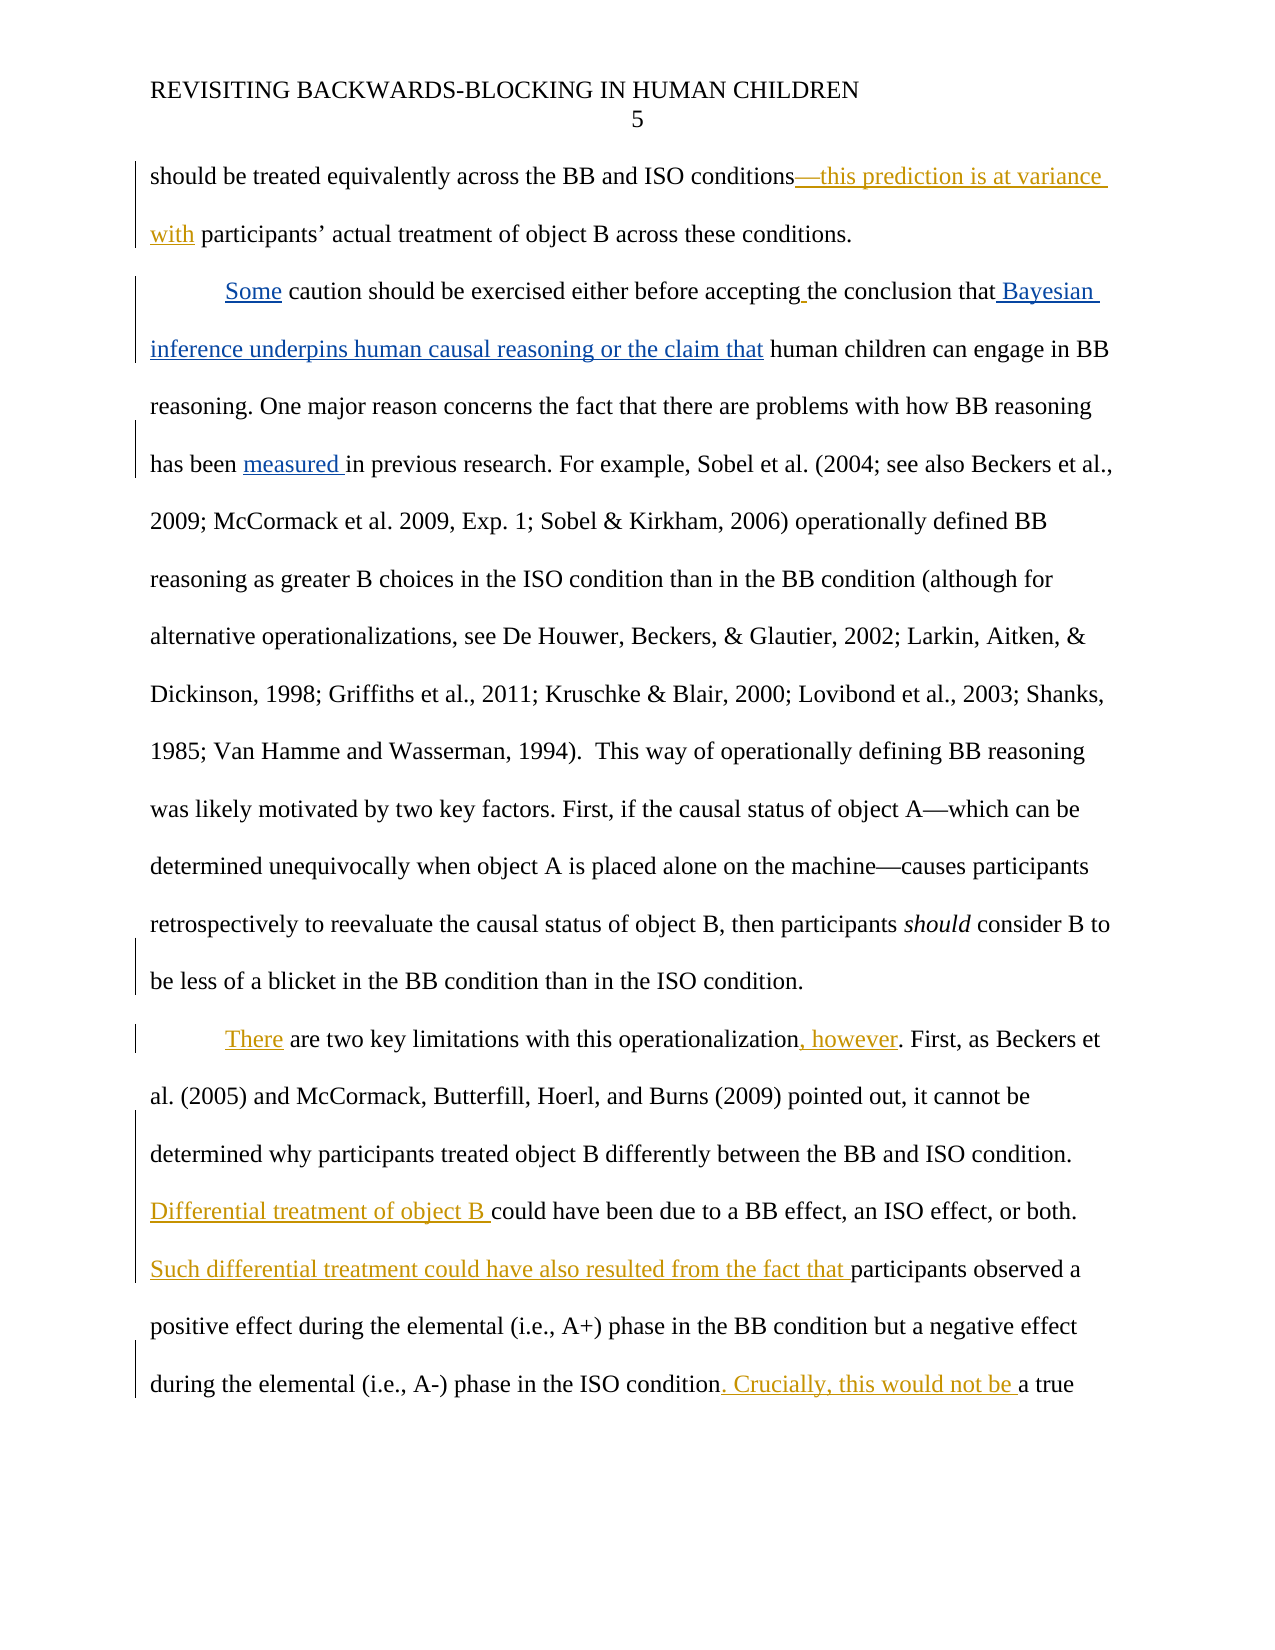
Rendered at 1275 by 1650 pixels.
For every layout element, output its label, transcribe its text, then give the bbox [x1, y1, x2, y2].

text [150, 1024, 1125, 1397]
text caution should be exercised either before acceptingthe conclusion that human children can engage in BB reasoning. One major reason concerns the fact that there are problems with how BB reasoning has been in previous research. For example, Sobel et al. (2004; see also Beckers et al., 2009; McCormack et al. 2009, Exp. 1; Sobel & Kirkham, 2006) operationally defined BB reasoning as greater B choices in the ISO condition than in the BB condition (although for alternative operationalizations, see De Houwer, Beckers, & Glautier, 2002; Larkin, Aitken, & Dickinson, 1998; Griffiths et al., 2011; Kruschke & Blair, 2000; Lovibond et al., 2003; Shanks, 1985; Van Hamme and Wasserman, 1994). This way of operationally defining BB reasoning was likely motivated by two key factors. First, if the causal status of object A—which can be determined unequivocally when object A is placed alone on the machine—causes participants retrospectively to reevaluate the causal status of object B, then participants should consider B to be less of a blicket in the BB condition than in the ISO condition. [150, 276, 1125, 995]
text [150, 161, 1125, 247]
